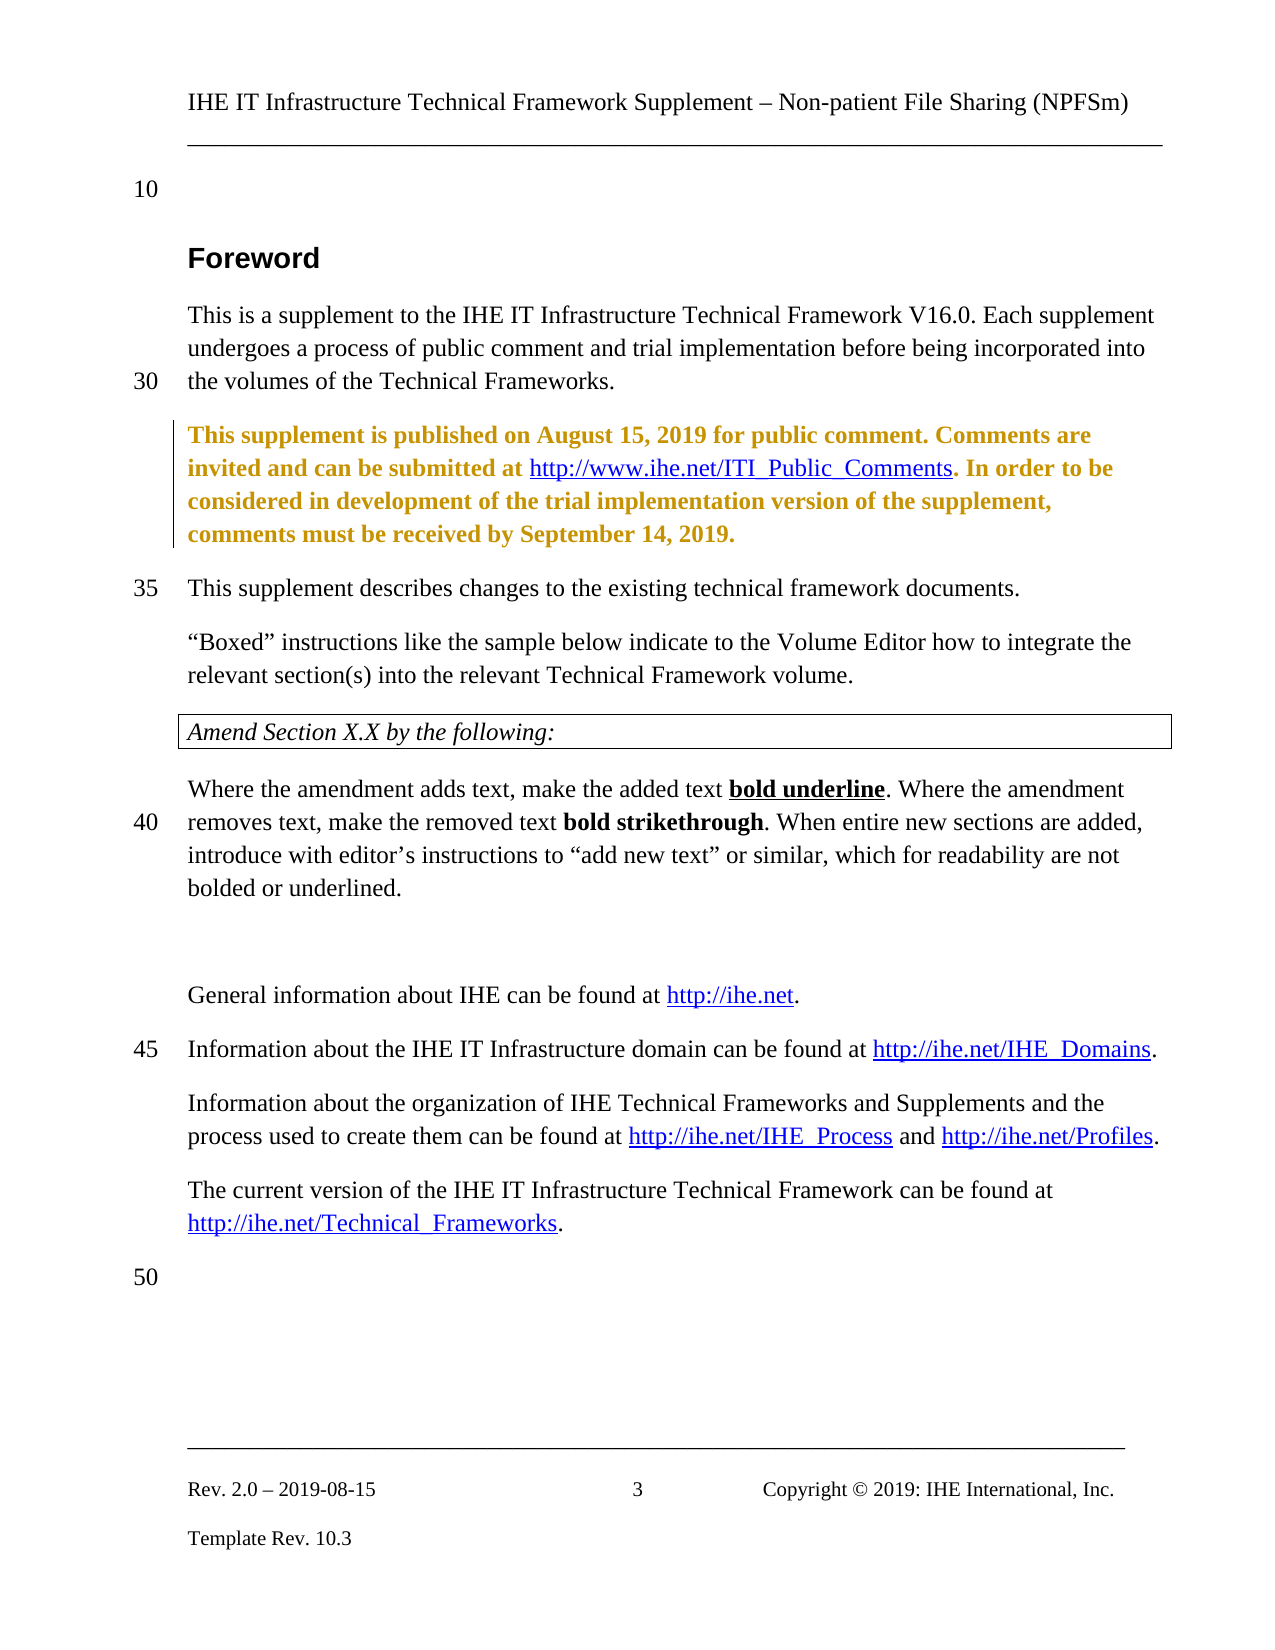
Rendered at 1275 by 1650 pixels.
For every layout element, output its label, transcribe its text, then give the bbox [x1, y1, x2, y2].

text “Boxed” instructions like the sample below indicate to the Volume Editor how to integrate the relevant section(s) into the relevant Technical Framework volume. [187, 627, 1162, 688]
text This supplement describes changes to the existing technical framework documents. [187, 573, 1162, 602]
text Information about the IHE IT Infrastructure domain can be found at http://ihe.net/IHE_Domains. [187, 1034, 1162, 1063]
text This supplement is published on August 15, 2019 for public comment. Comments are invited and can be submitted at http://www.ihe.net/ITI_Public_Comments. In order to be considered in development of the trial implementation version of the supplement, comments must be received by September 14, 2019. [187, 420, 1162, 548]
text This is a supplement to the IHE IT Infrastructure Technical Framework V16.0. Each supplement undergoes a process of public comment and trial implementation before being incorporated into the volumes of the Technical Frameworks. [187, 300, 1162, 395]
text Information about the organization of IHE Technical Frameworks and Supplements and the process used to create them can be found at http://ihe.net/IHE_Process and http://ihe.net/Profiles. [187, 1088, 1162, 1150]
text Where the amendment adds text, make the added text bold underline. Where the amendment removes text, make the removed text bold strikethrough. When entire new sections are added, introduce with editor’s instructions to “add new text” or similar, which for readability are not bolded or underlined. [187, 774, 1162, 902]
text Foreword [187, 241, 1162, 274]
text General information about IHE can be found at http://ihe.net. [187, 981, 1162, 1009]
text Amend Section X.X by the following: [179, 715, 1171, 748]
text The current version of the IHE IT Infrastructure Technical Framework can be found at http://ihe.net/Technical_Frameworks. [187, 1175, 1162, 1237]
